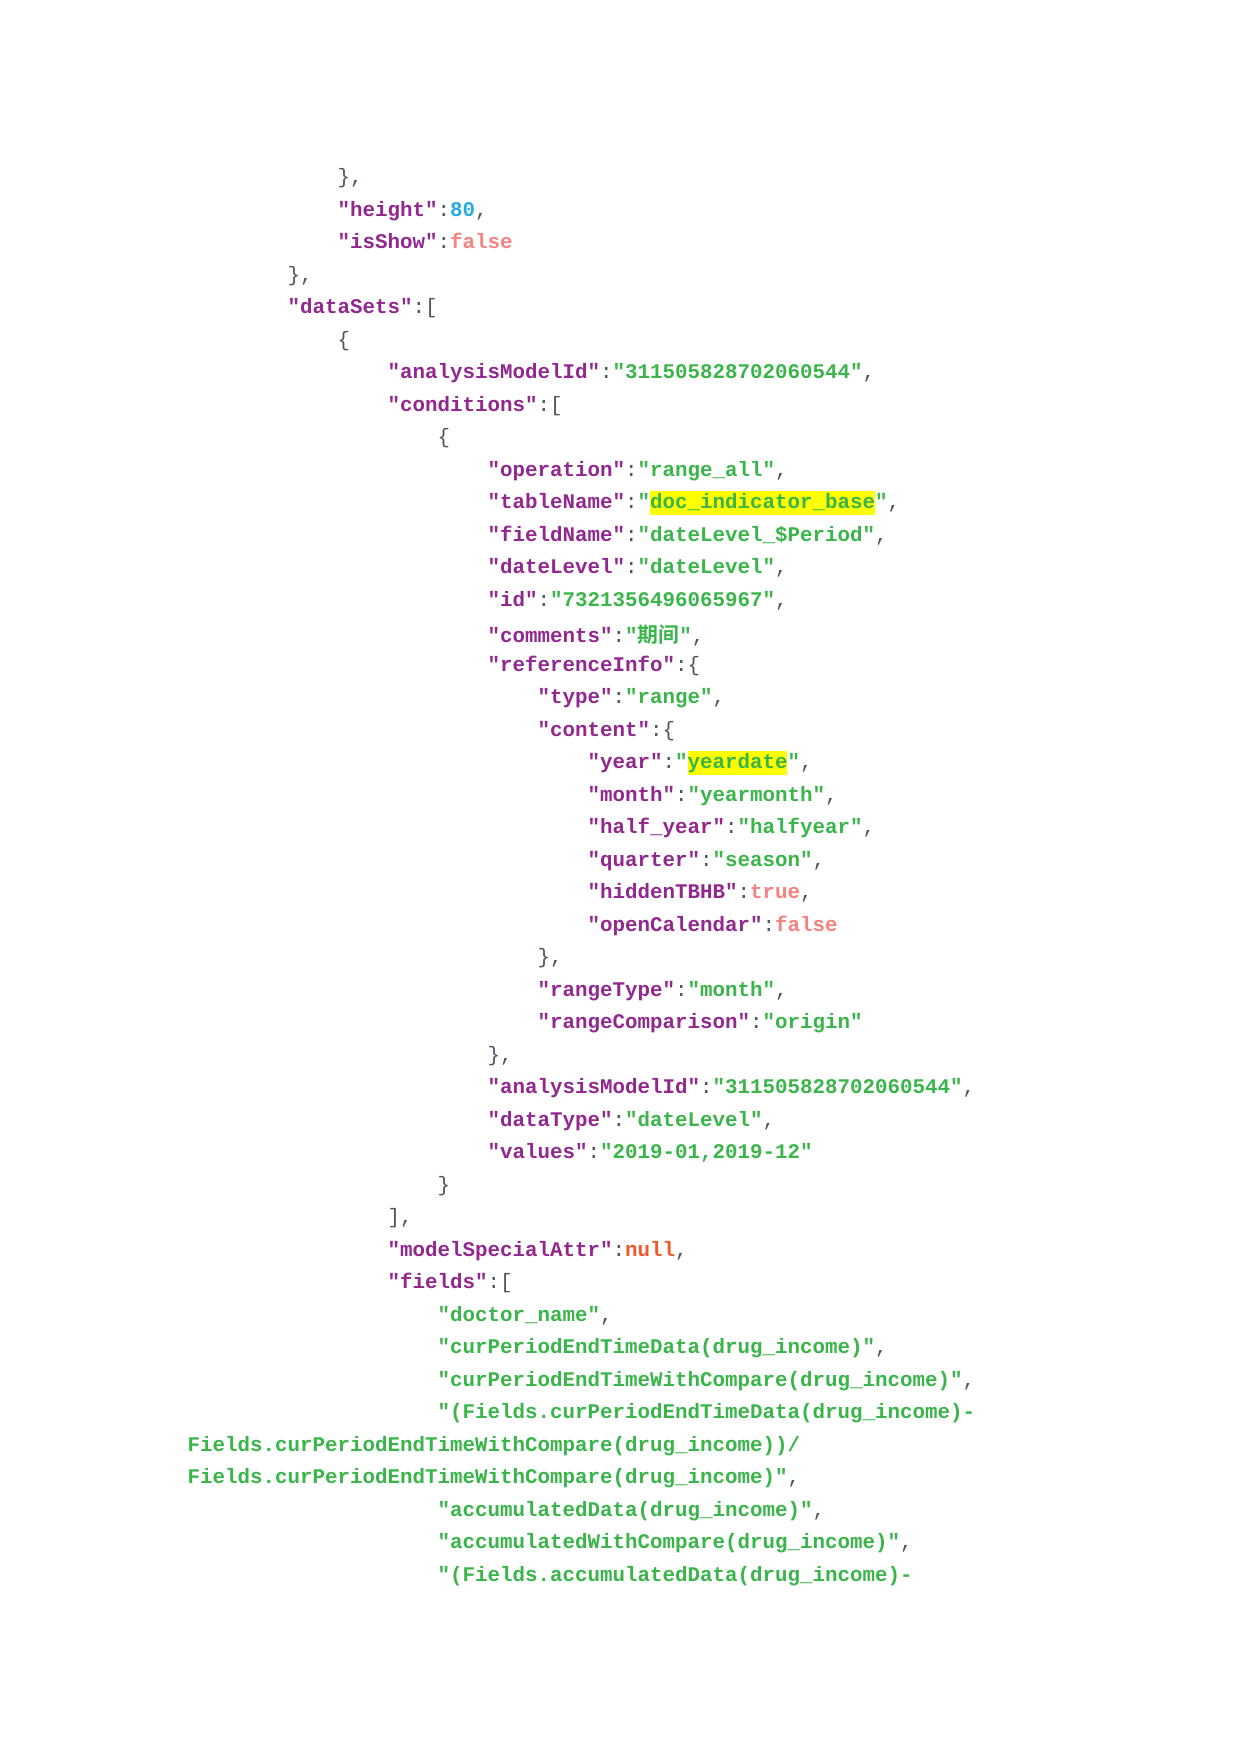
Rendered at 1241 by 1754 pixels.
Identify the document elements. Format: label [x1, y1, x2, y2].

text [187, 162, 1053, 1592]
